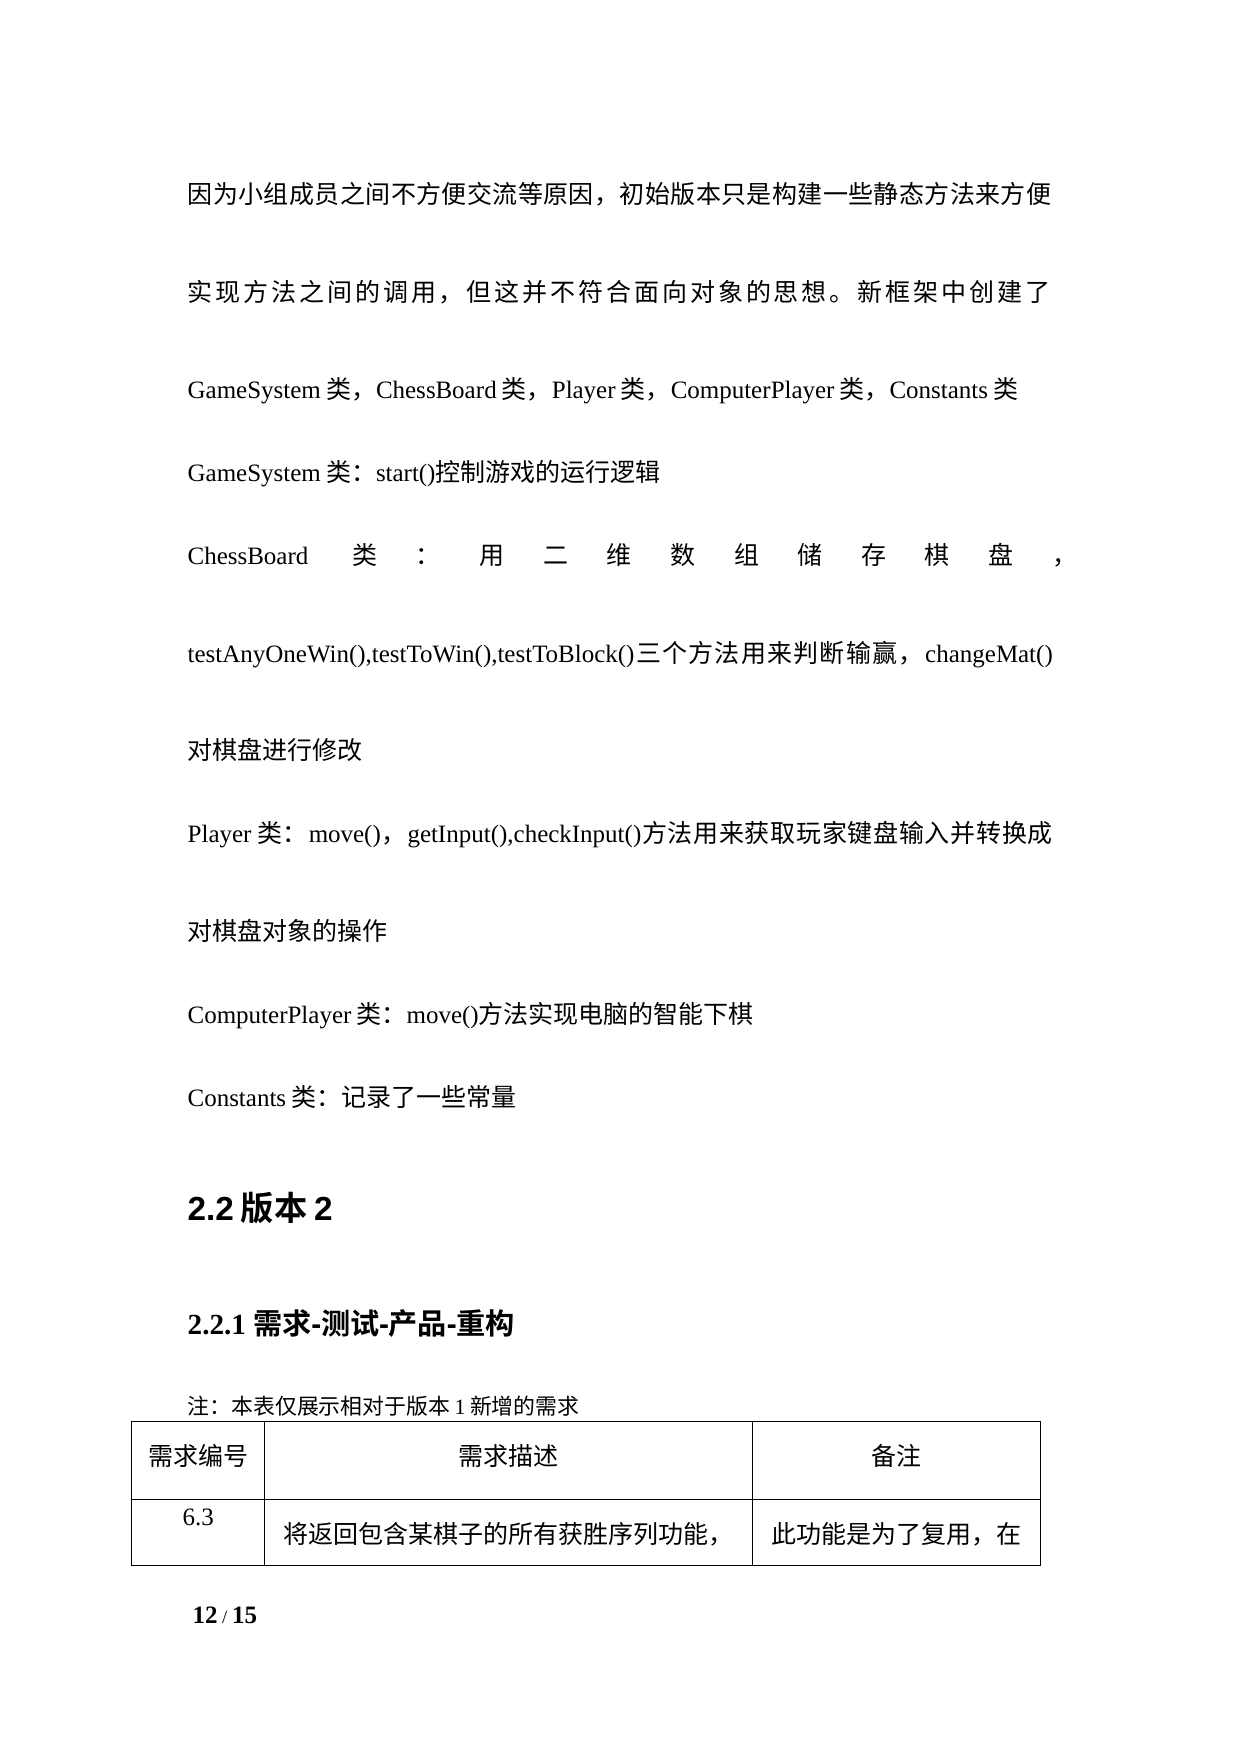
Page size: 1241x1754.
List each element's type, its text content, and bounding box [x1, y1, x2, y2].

table_cell 6.3 [132, 1500, 264, 1565]
table_header 需求描述 [265, 1422, 752, 1499]
text Player类：move()，getInput(),checkInput()方法用来获取玩家键盘输入并转换成对棋盘对象的操作 [187, 799, 1053, 962]
table_cell 此功能是为了复用，在需求6的原有基础上分离出来的 [753, 1500, 1040, 1565]
text 因为小组成员之间不方便交流等原因，初始版本只是构建一些静态方法来方便实现方法之间的调用，但这并不符合面向对象的思想。新框架中创建了GameSystem类，ChessBoard类，Player类，ComputerPlayer类，Constants类 [187, 160, 1053, 420]
table_header 备注 [753, 1422, 1040, 1499]
subtitle 2.2.1 需求-测试-产品-重构 [187, 1289, 1053, 1354]
text 注：本表仅展示相对于版本1新增的需求 [187, 1388, 1053, 1421]
subtitle 2.2版本2 [187, 1173, 1053, 1238]
text ComputerPlayer类：move()方法实现电脑的智能下棋 [187, 980, 1053, 1045]
text ChessBoard类：用二维数组储存棋盘，testAnyOneWin(),testToWin(),testToBlock()三个方法用来判断输赢，changeMat()对棋盘进行修改 [187, 521, 1053, 781]
text GameSystem类：start()控制游戏的运行逻辑 [187, 438, 1053, 503]
table_header 需求编号 [132, 1422, 264, 1499]
table_cell 将返回包含某棋子的所有获胜序列功能，封装为GetMyWinList方法 [265, 1500, 752, 1565]
text Constants类：记录了一些常量 [187, 1063, 1053, 1128]
